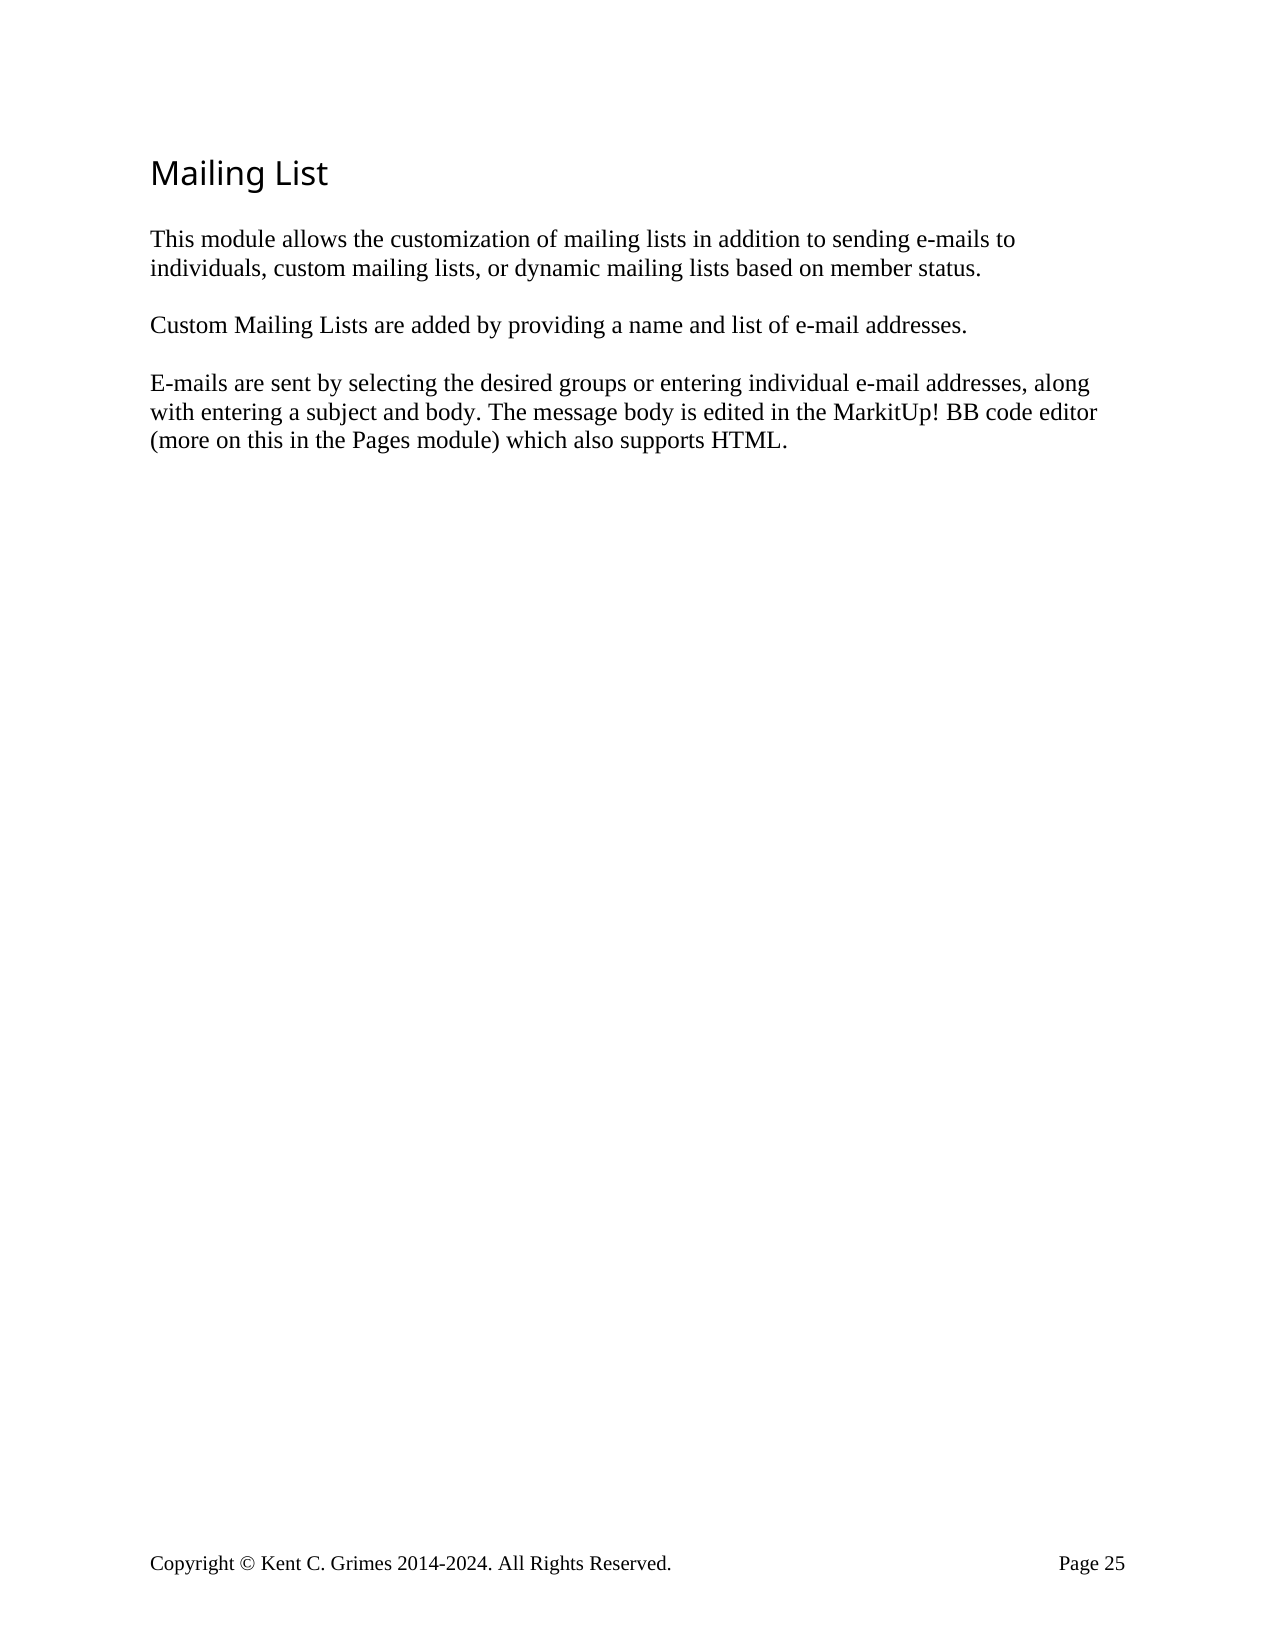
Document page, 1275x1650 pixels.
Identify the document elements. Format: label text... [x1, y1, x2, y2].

text E-mails are sent by selecting the desired groups or entering individual e-mail addresses, along with entering a subject and body. The message body is edited in the MarkitUp! BB code editor (more on this in the Pages module) which also supports HTML. [150, 368, 1125, 454]
subtitle Mailing List [150, 150, 1125, 195]
text This module allows the customization of mailing lists in addition to sending e-mails to individuals, custom mailing lists, or dynamic mailing lists based on member status. [150, 224, 1125, 282]
text Custom Mailing Lists are added by providing a name and list of e-mail addresses. [150, 310, 1125, 339]
